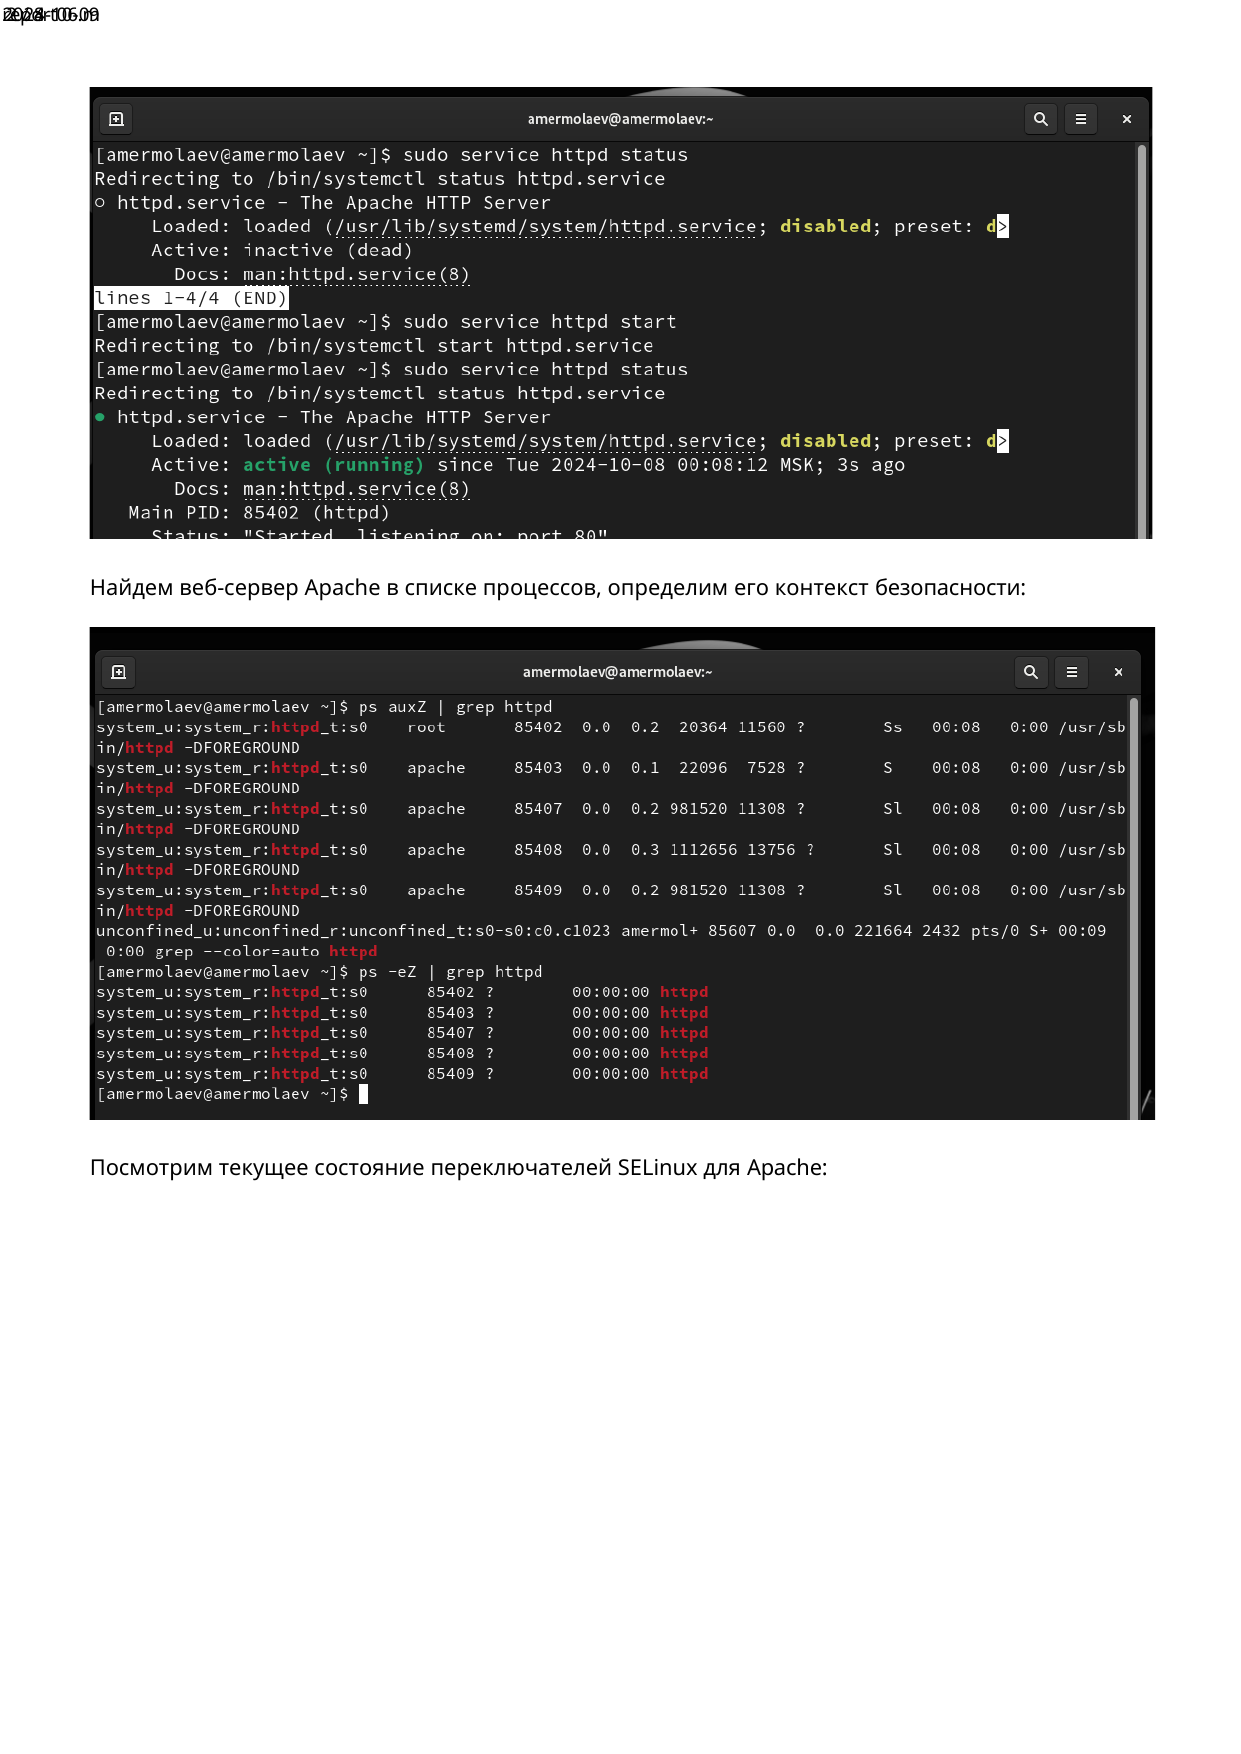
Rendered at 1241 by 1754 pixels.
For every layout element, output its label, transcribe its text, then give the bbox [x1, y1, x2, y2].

picture [89, 627, 1156, 1120]
picture [89, 87, 1153, 539]
text Найдем веб-сервер Apache в списке процессов, определим его контекст безопасности: [89, 572, 1165, 602]
text Посмотрим текущее состояние переключателей SELinux для Apache: [89, 1152, 1165, 1181]
